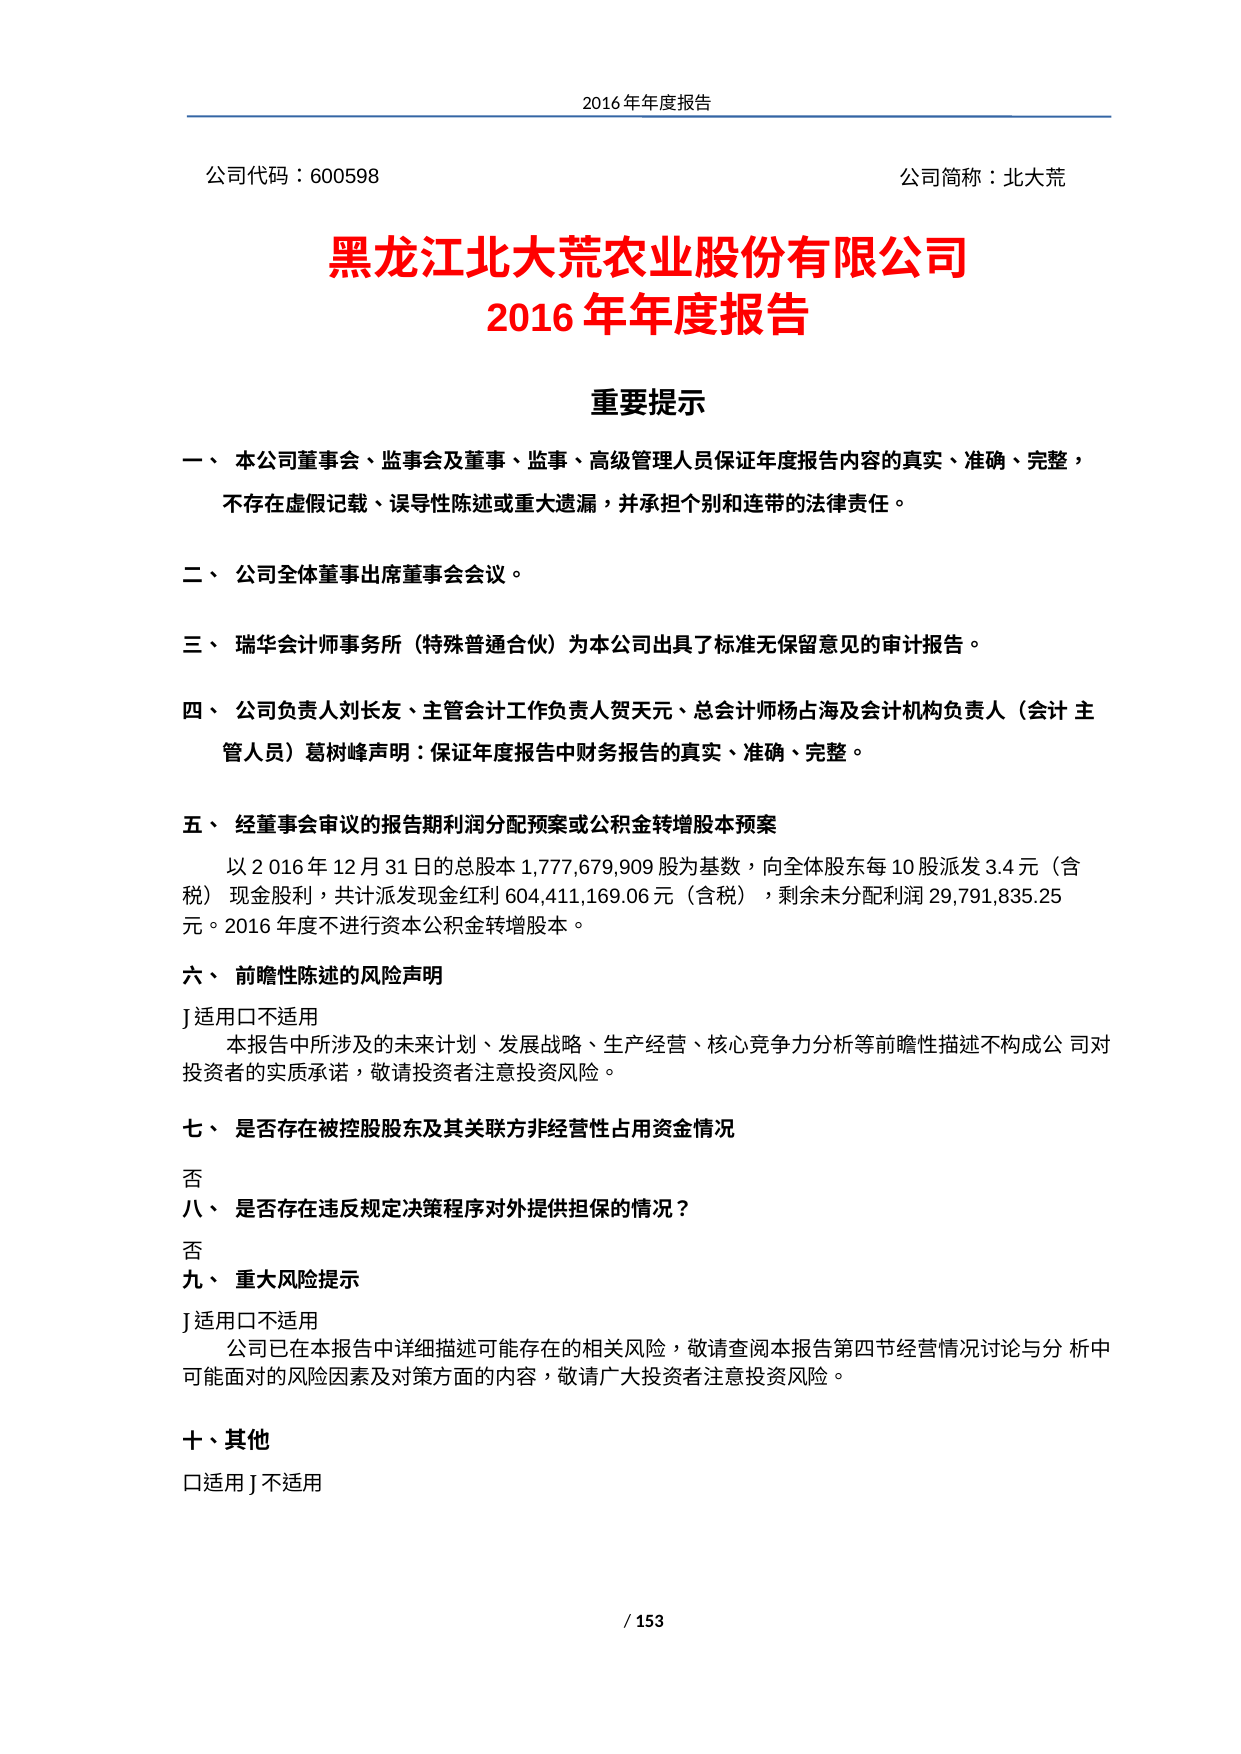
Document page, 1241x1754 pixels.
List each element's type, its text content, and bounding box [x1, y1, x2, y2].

text 十、其他 [183, 1423, 1114, 1455]
text 否 [183, 1163, 1114, 1193]
text 黑龙江北大荒农业股份有限公司 2016年年度报告 [183, 229, 1114, 343]
text 否 [183, 1235, 1114, 1264]
text 以2 016年12月31日的总股本1,777,679,909股为基数，向全体股东每10股派发3.4元（含税） 现金股利，共计派发现金红利604,411,169.06元（含税），剩余未分配利润29,791,835.25元。2016 年度不进行资本公积金转增股本。 [183, 851, 1114, 939]
text 四、 公司负责人刘长友、主管会计工作负责人贺天元、总会计师杨占海及会计机构负责人（会计 主管人员）葛树峰声明：保证年度报告中财务报告的真实、准确、完整。 [183, 685, 1114, 769]
text 公司代码：600598 [183, 161, 1114, 189]
text 本报告中所涉及的未来计划、发展战略、生产经营、核心竞争力分析等前瞻性描述不构成公 司对投资者的实质承诺，敬请投资者注意投资风险。 [183, 1030, 1114, 1086]
text 六、 前瞻性陈述的风险声明 [183, 960, 1114, 989]
text 七、 是否存在被控股股东及其关联方非经营性占用资金情况 [183, 1113, 1114, 1142]
text J适用口不适用 [183, 1002, 1114, 1030]
text 八、 是否存在违反规定决策程序对外提供担保的情况？ [183, 1193, 1114, 1222]
text J适用口不适用 [183, 1306, 1114, 1334]
text 一、 本公司董事会、监事会及董事、监事、高级管理人员保证年度报告内容的真实、准确、完整， 不存在虚假记载、误导性陈述或重大遗漏，并承担个别和连带的法律责任。 [183, 435, 1114, 520]
text 三、 瑞华会计师事务所（特殊普通合伙）为本公司出具了标准无保留意见的审计报告。 [183, 628, 1114, 658]
text 五、 经董事会审议的报告期利润分配预案或公积金转增股本预案 [183, 808, 1114, 838]
text 重要提示 [183, 383, 1114, 422]
text 口适用J不适用 [183, 1467, 1114, 1497]
text 二、 公司全体董事出席董事会会议。 [183, 559, 1114, 589]
text 公司已在本报告中详细描述可能存在的相关风险，敬请查阅本报告第四节经营情况讨论与分 析中可能面对的风险因素及对策方面的内容，敬请广大投资者注意投资风险。 [183, 1334, 1114, 1390]
text 九、 重大风险提示 [183, 1264, 1114, 1294]
